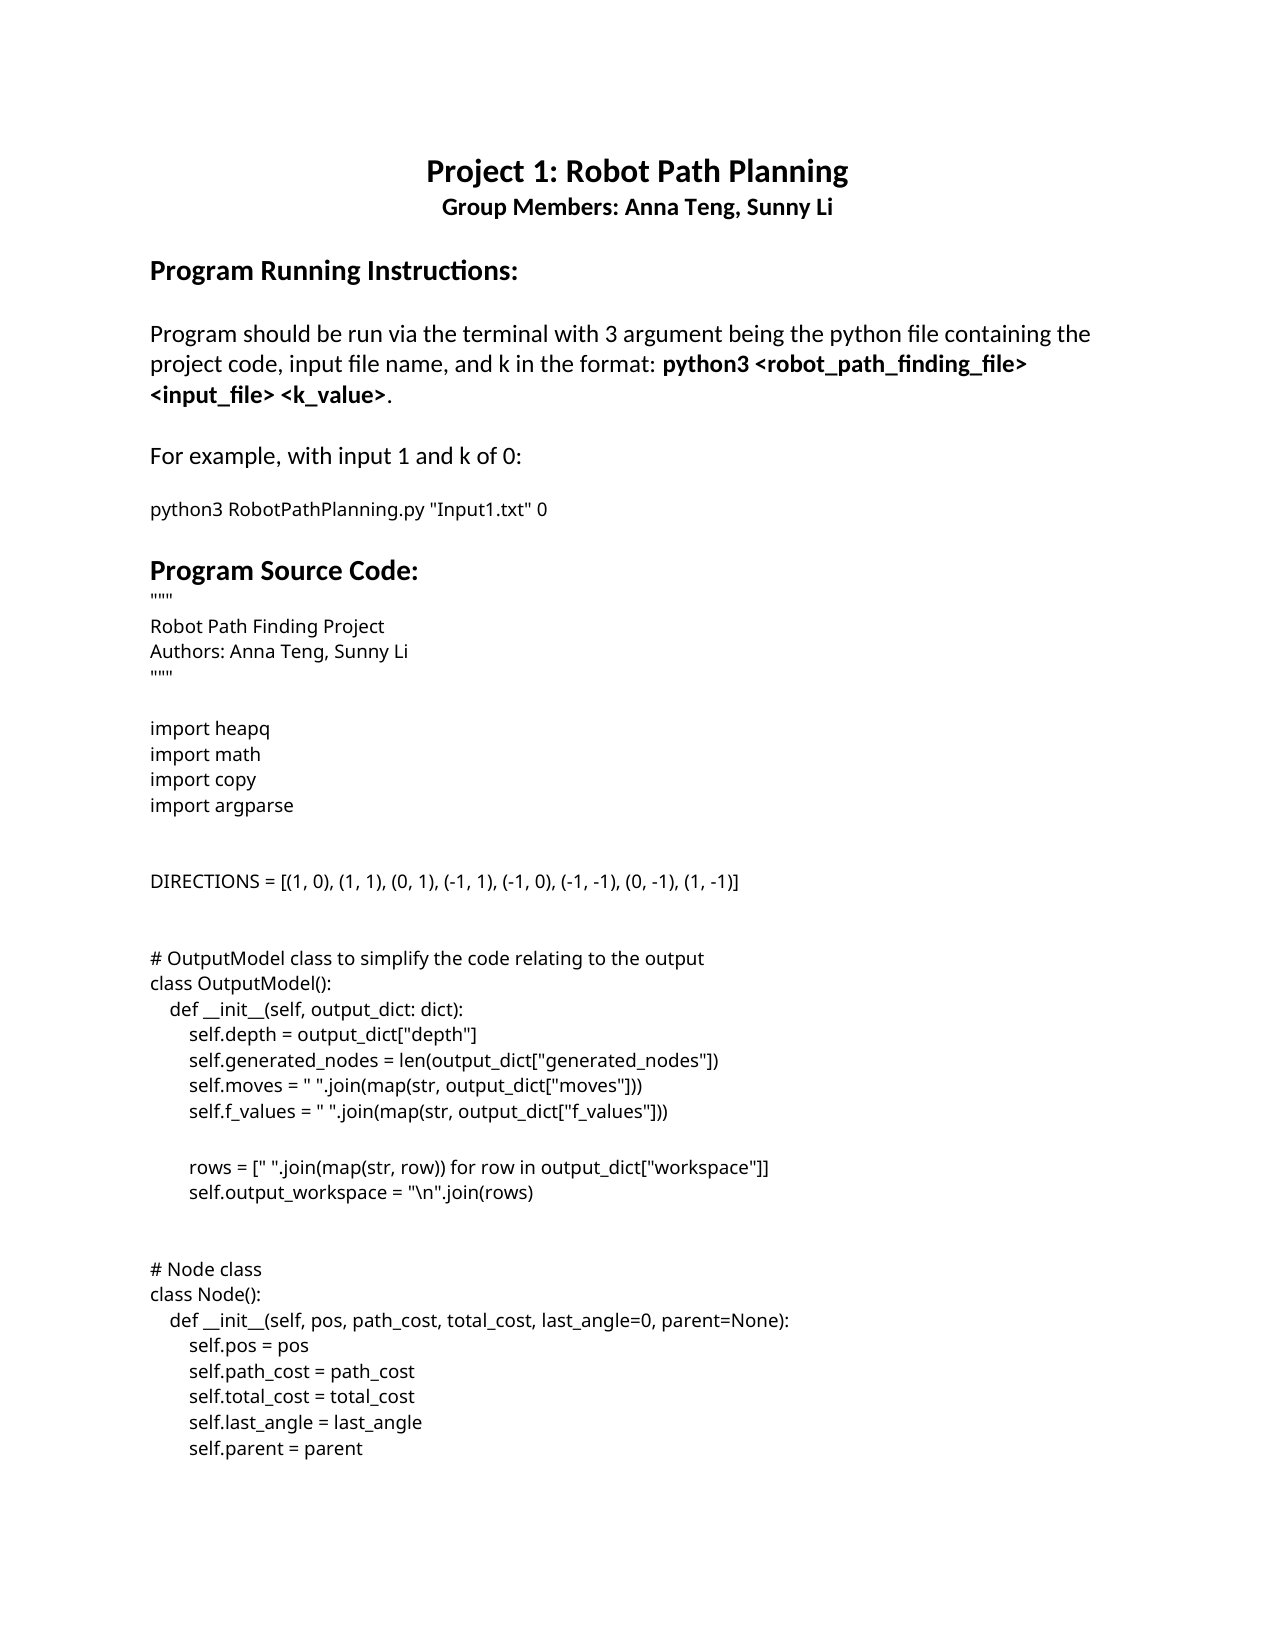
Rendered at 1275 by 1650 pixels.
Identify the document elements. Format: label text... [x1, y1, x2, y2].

text class Node(): [150, 1282, 1125, 1307]
text self.depth = output_dict["depth"] [150, 1022, 1125, 1047]
text For example, with input 1 and k of 0: [150, 440, 1125, 471]
text python3 RobotPathPlanning.py "Input1.txt" 0 [150, 496, 1125, 522]
text class OutputModel(): [150, 971, 1125, 996]
text """ [150, 664, 1125, 690]
text Robot Path Finding Project [150, 613, 1125, 639]
text Group Members: Anna Teng, Sunny Li [150, 191, 1125, 221]
text self.last_angle = last_angle [150, 1409, 1125, 1435]
text self.total_cost = total_cost [150, 1384, 1125, 1409]
text Program Running Instructions: [150, 252, 1125, 287]
text self.f_values = " ".join(map(str, output_dict["f_values"])) [150, 1098, 1125, 1124]
text self.generated_nodes = len(output_dict["generated_nodes"]) [150, 1047, 1125, 1073]
text import copy [150, 766, 1125, 792]
text Authors: Anna Teng, Sunny Li [150, 639, 1125, 664]
text import heapq [150, 715, 1125, 741]
text self.parent = parent [150, 1435, 1125, 1460]
text Program Source Code: [150, 552, 1125, 588]
text def __init__(self, output_dict: dict): [150, 996, 1125, 1022]
text self.pos = pos [150, 1333, 1125, 1358]
text import math [150, 741, 1125, 766]
text """ [150, 588, 1125, 613]
text self.moves = " ".join(map(str, output_dict["moves"])) [150, 1073, 1125, 1098]
text DIRECTIONS = [(1, 0), (1, 1), (0, 1), (-1, 1), (-1, 0), (-1, -1), (0, -1), (1, -1)] [150, 868, 1125, 894]
text self.path_cost = path_cost [150, 1358, 1125, 1384]
text rows = [" ".join(map(str, row)) for row in output_dict["workspace"]] [150, 1154, 1125, 1180]
text self.output_workspace = "\n".join(rows) [150, 1180, 1125, 1205]
text # Node class [150, 1256, 1125, 1282]
text Program should be run via the terminal with 3 argument being the python file containing the project code, input file name, and k in the format: python3 <robot_path_finding_file> <input_file> <k_value>. [150, 318, 1125, 409]
text import argparse [150, 792, 1125, 817]
text # OutputModel class to simplify the code relating to the output [150, 945, 1125, 971]
text Project 1: Robot Path Planning [150, 150, 1125, 191]
text def __init__(self, pos, path_cost, total_cost, last_angle=0, parent=None): [150, 1307, 1125, 1333]
